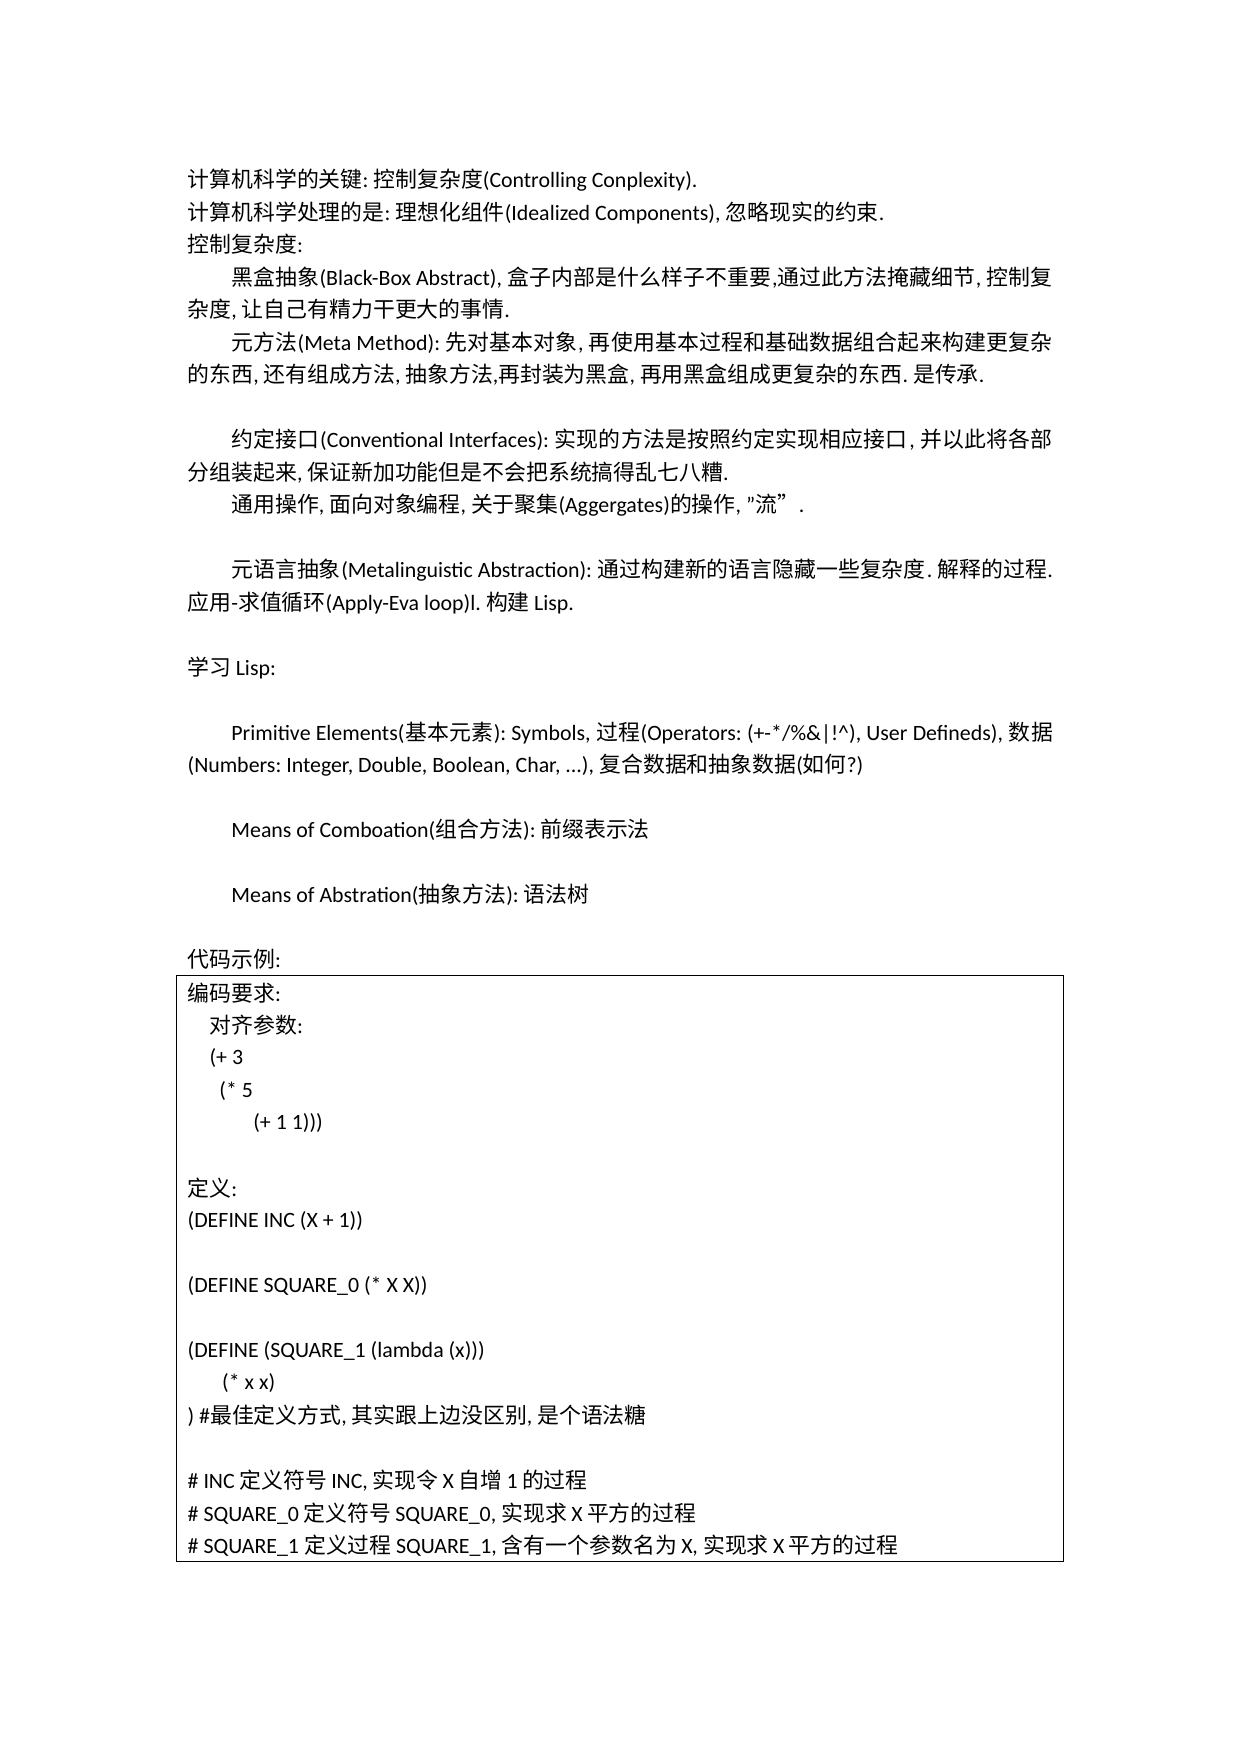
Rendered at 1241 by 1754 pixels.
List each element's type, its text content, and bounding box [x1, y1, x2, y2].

text 元方法(Meta Method): 先对基本对象, 再使用基本过程和基础数据组合起来构建更复杂的东西, 还有组成方法, 抽象方法,再封装为黑盒, 再用黑盒组成更复杂的东西. 是传承. [187, 324, 1053, 389]
text 通用操作, 面向对象编程, 关于聚集(Aggergates)的操作, ”流”. [187, 487, 1053, 519]
text 学习Lisp: [187, 649, 1053, 682]
text Means of Abstration(抽象方法): 语法树 [187, 877, 1053, 909]
text 元语言抽象(Metalinguistic Abstraction): 通过构建新的语言隐藏一些复杂度. 解释的过程. 应用-求值循环(Apply-Eva loop)l. 构建Lisp. [187, 552, 1053, 617]
text 计算机科学的关键: 控制复杂度(Controlling Conplexity). [187, 162, 1053, 194]
text Means of Comboation(组合方法): 前缀表示法 [187, 812, 1053, 844]
text 计算机科学处理的是: 理想化组件(Idealized Components), 忽略现实的约束. [187, 194, 1053, 227]
text 控制复杂度: [187, 227, 1053, 259]
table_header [177, 976, 1063, 1561]
text 黑盒抽象(Black-Box Abstract), 盒子内部是什么样子不重要,通过此方法掩藏细节, 控制复杂度, 让自己有精力干更大的事情. [187, 259, 1053, 324]
text 代码示例: [187, 942, 1053, 974]
text 约定接口(Conventional Interfaces): 实现的方法是按照约定实现相应接口, 并以此将各部分组装起来, 保证新加功能但是不会把系统搞得乱七八糟. [187, 422, 1053, 487]
text Primitive Elements(基本元素): Symbols, 过程(Operators: (+-*/%&|!^), User Defineds), 数据(Numbers: Integer, Double, Boolean, Char, ...), 复合数据和抽象数据(如何?) [187, 714, 1053, 779]
